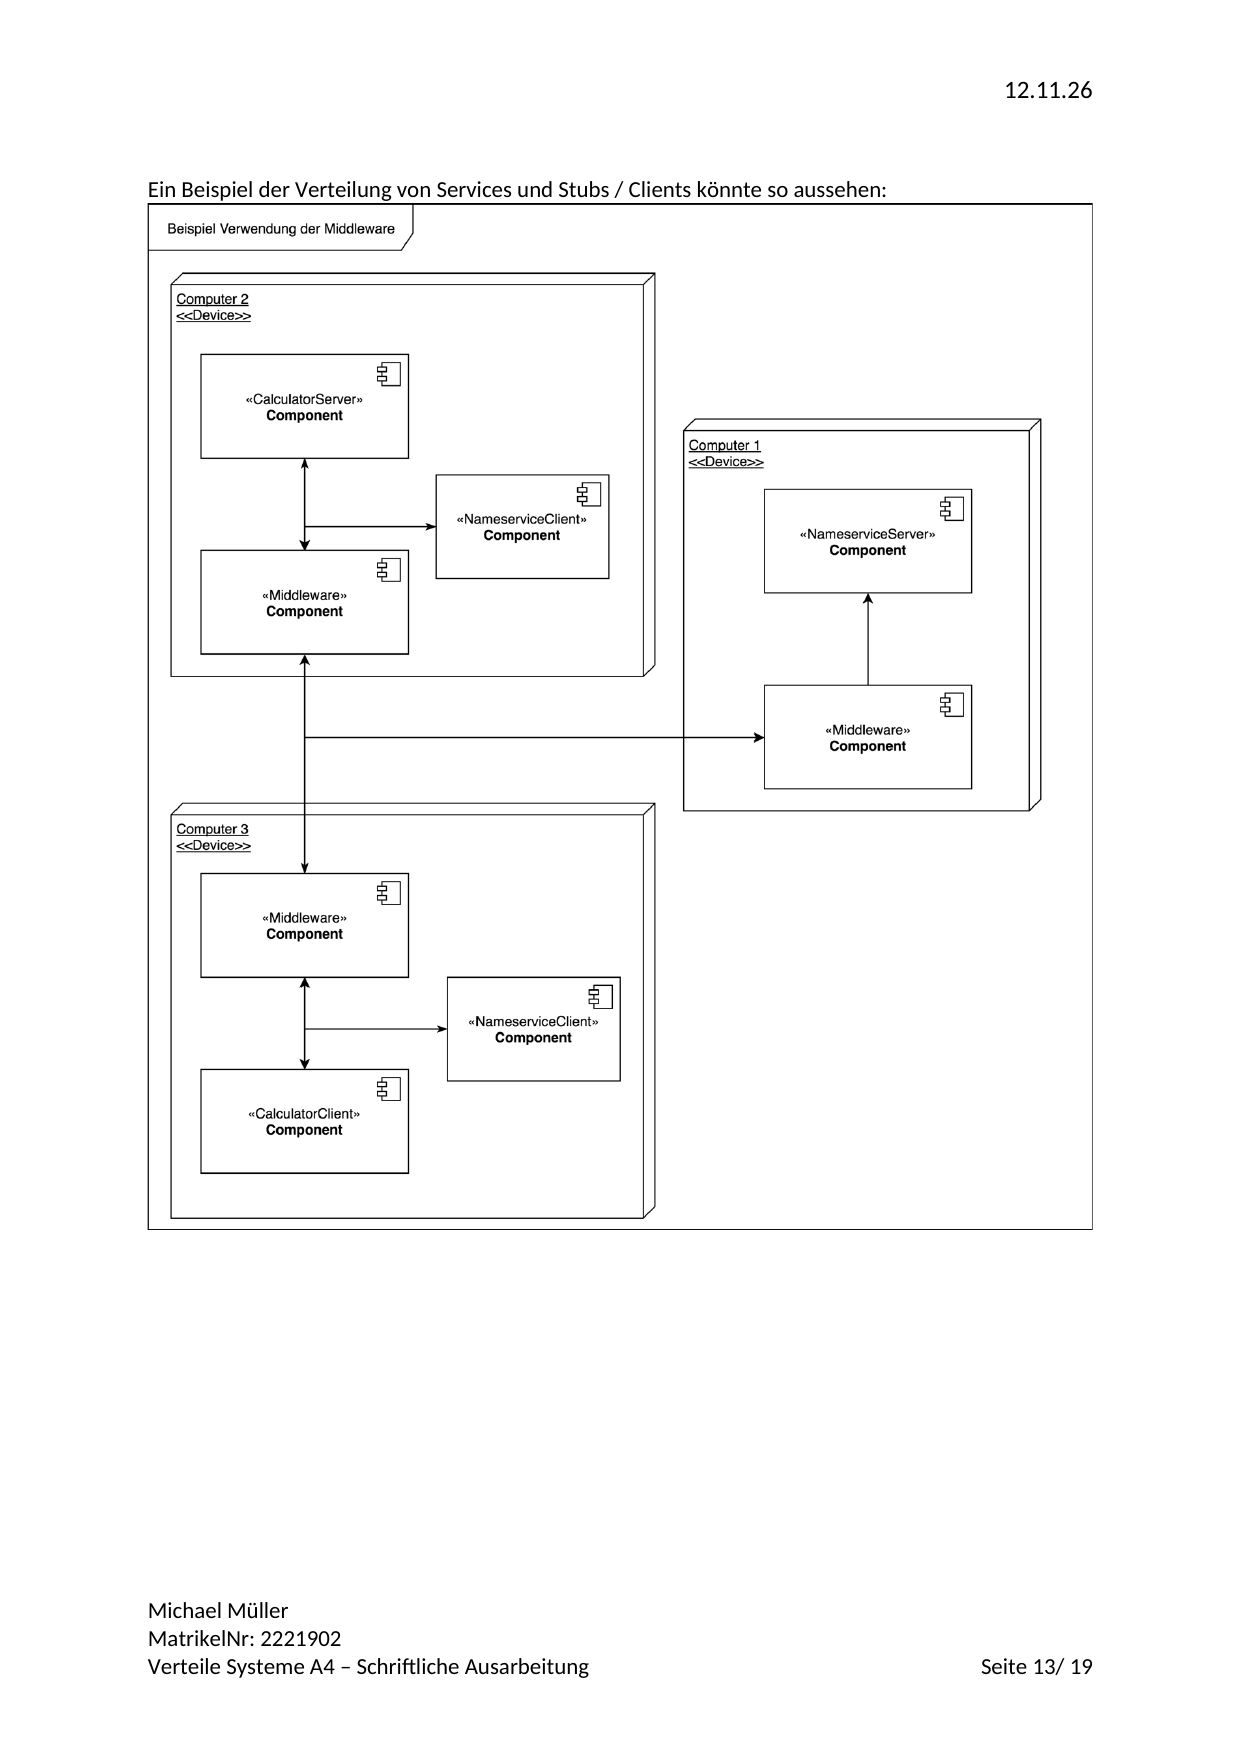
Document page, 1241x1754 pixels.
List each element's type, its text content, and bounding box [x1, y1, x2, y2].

picture [147, 203, 1093, 1230]
text Ein Beispiel der Verteilung von Services und Stubs / Clients könnte so aussehen: [148, 176, 1093, 203]
